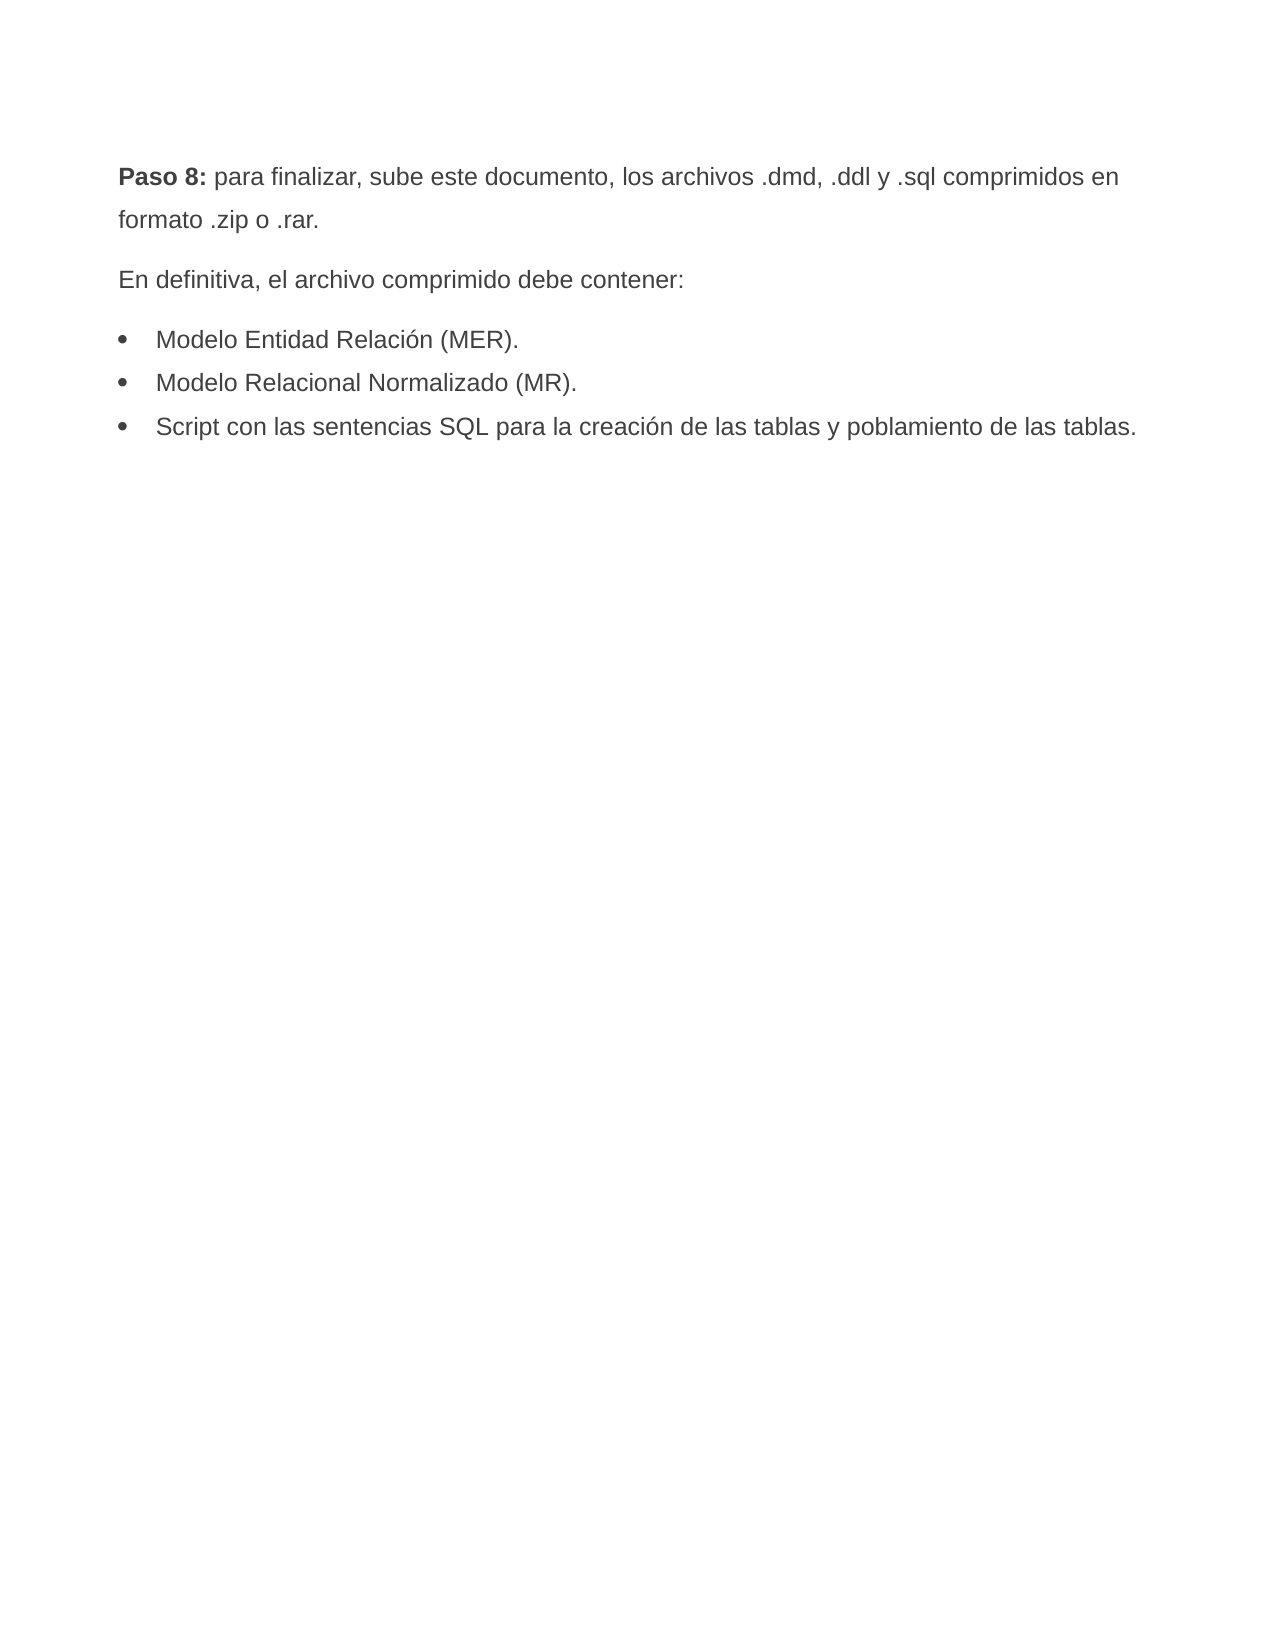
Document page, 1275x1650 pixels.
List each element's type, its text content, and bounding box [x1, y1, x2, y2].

list Modelo Entidad Relación (MER). [118, 325, 1152, 354]
list Modelo Relacional Normalizado (MR). [118, 368, 1152, 397]
text En definitiva, el archivo comprimido debe contener: [118, 265, 1152, 294]
text Paso 8: para finalizar, sube este documento, los archivos .dmd, .ddl y .sql comprimidos en formato .zip o .rar. [118, 162, 1152, 234]
list Script con las sentencias SQL para la creación de las tablas y poblamiento de las tablas. [118, 412, 1152, 440]
